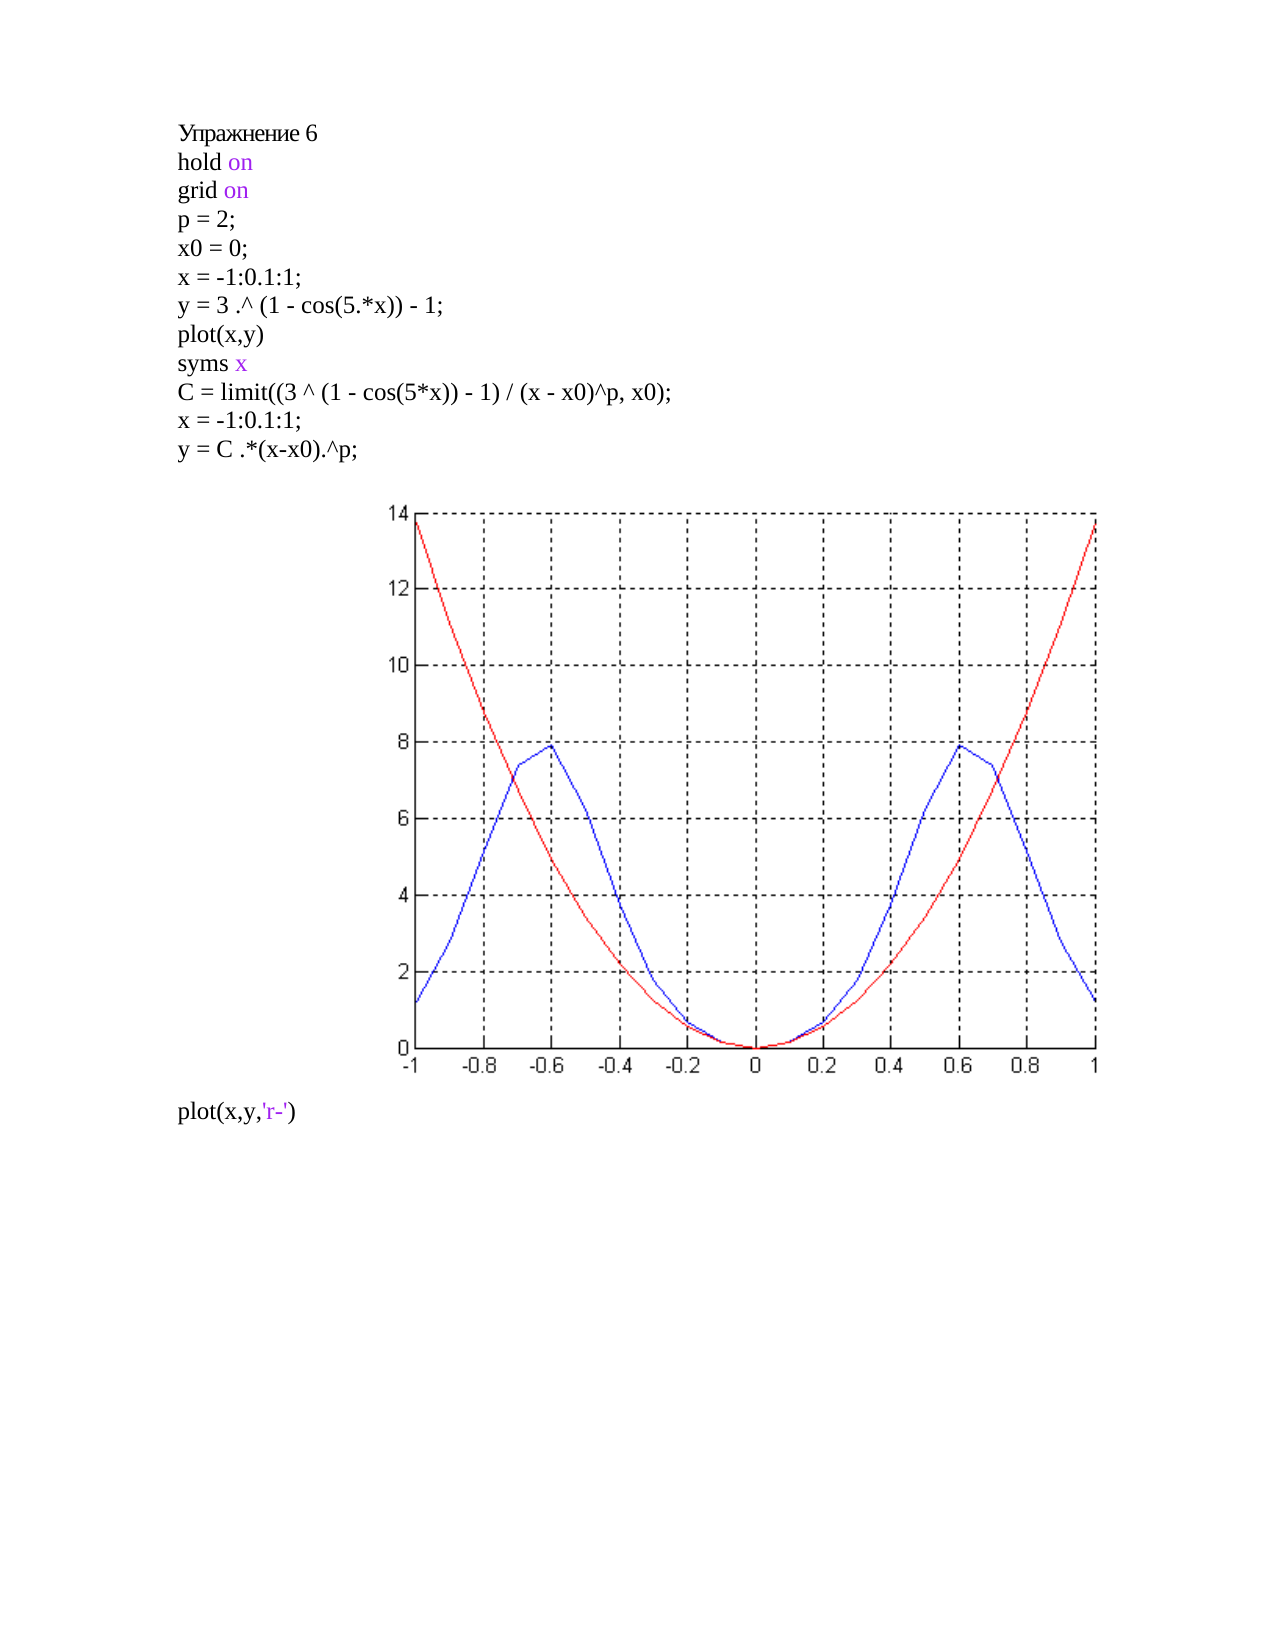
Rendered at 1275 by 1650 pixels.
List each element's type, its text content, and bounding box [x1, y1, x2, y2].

text x = -1:0.1:1; [177, 406, 1186, 434]
text plot(x,y) [177, 319, 1186, 348]
text syms x [177, 348, 1186, 377]
text x = -1:0.1:1; [177, 262, 1186, 291]
text y = C .*(x-x0).^p; [177, 434, 1186, 463]
text p = 2; [177, 204, 1186, 233]
text grid on [177, 176, 1186, 204]
title Упражнение 6 [177, 118, 1186, 147]
text y = 3 .^ (1 - cos(5.*x)) - 1; [177, 291, 1186, 319]
text hold on [177, 147, 1186, 176]
text C = limit((3 ^ (1 - cos(5*x)) - 1) / (x - x0)^p, x0); [177, 377, 1186, 406]
picture [302, 463, 1178, 1120]
text x0 = 0; [177, 233, 1186, 262]
